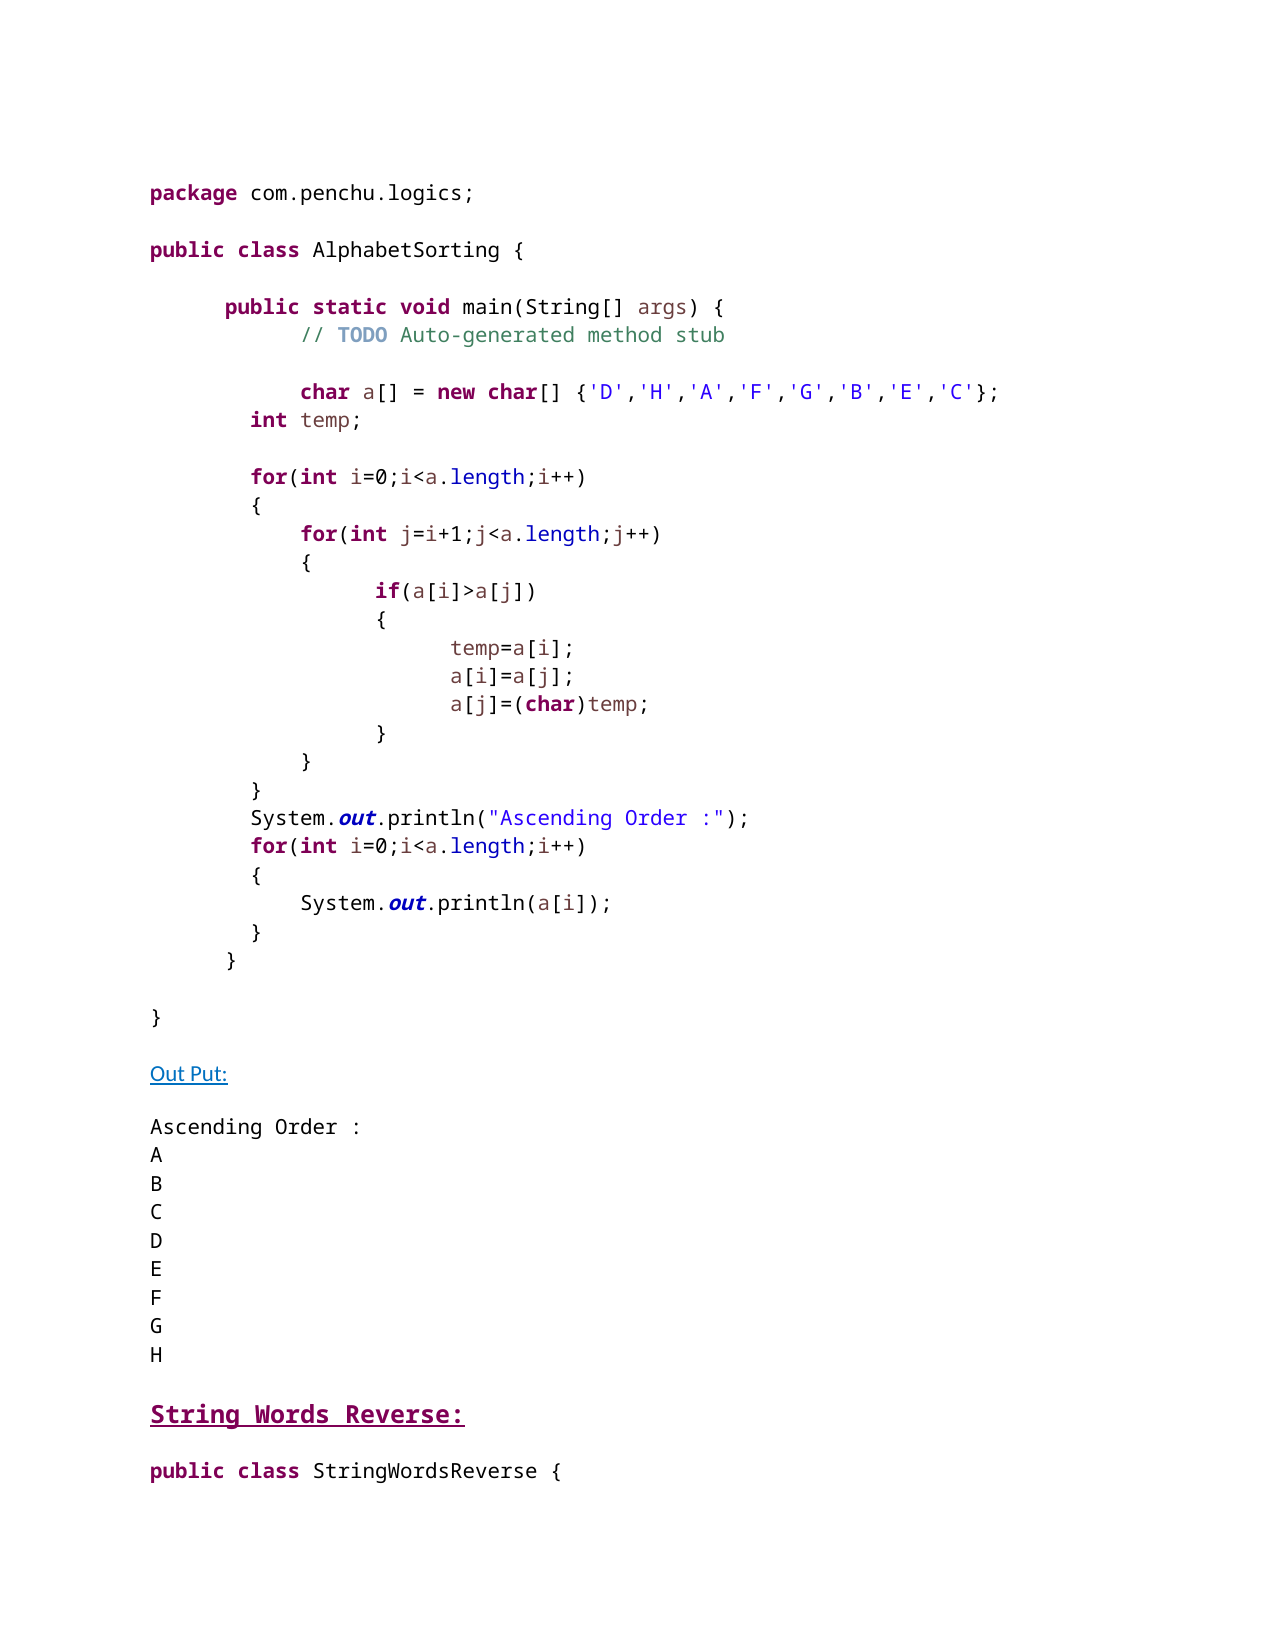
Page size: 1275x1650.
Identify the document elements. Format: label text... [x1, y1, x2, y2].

text System.out.println("Ascending Order :"); [150, 803, 1125, 832]
text B [150, 1169, 1125, 1197]
text int temp; [150, 406, 1125, 434]
text E [150, 1254, 1125, 1283]
text } [150, 945, 1125, 974]
text } [150, 746, 1125, 775]
text // TODO Auto-generated method stub [150, 321, 1125, 349]
text G [150, 1311, 1125, 1340]
text D [150, 1226, 1125, 1254]
text F [150, 1283, 1125, 1311]
text H [150, 1340, 1125, 1368]
text } [150, 775, 1125, 803]
text { [150, 490, 1125, 519]
text a[i]=a[j]; [150, 661, 1125, 689]
text { [150, 604, 1125, 633]
text for(int i=0;i<a.length;i++) [150, 832, 1125, 860]
text C [150, 1197, 1125, 1226]
text { [150, 860, 1125, 888]
text Ascending Order : [150, 1112, 1125, 1141]
text String Words Reverse: [150, 1397, 1125, 1431]
text for(int i=0;i<a.length;i++) [150, 462, 1125, 490]
text } [150, 718, 1125, 746]
text { [150, 547, 1125, 576]
text if(a[i]>a[j]) [150, 576, 1125, 604]
text temp=a[i]; [150, 633, 1125, 661]
text char a[] = new char[] {'D','H','A','F','G','B','E','C'}; [150, 377, 1125, 406]
text public class AlphabetSorting { [150, 235, 1125, 264]
text } [150, 917, 1125, 945]
text a[j]=(char)temp; [150, 689, 1125, 718]
text public class StringWordsReverse { [150, 1457, 1125, 1485]
text } [150, 1002, 1125, 1031]
text System.out.println(a[i]); [150, 888, 1125, 917]
text A [150, 1141, 1125, 1169]
text Out Put: [150, 1059, 1125, 1087]
text public static void main(String[] args) { [150, 292, 1125, 321]
text package com.penchu.logics; [150, 178, 1125, 207]
text for(int j=i+1;j<a.length;j++) [150, 519, 1125, 547]
